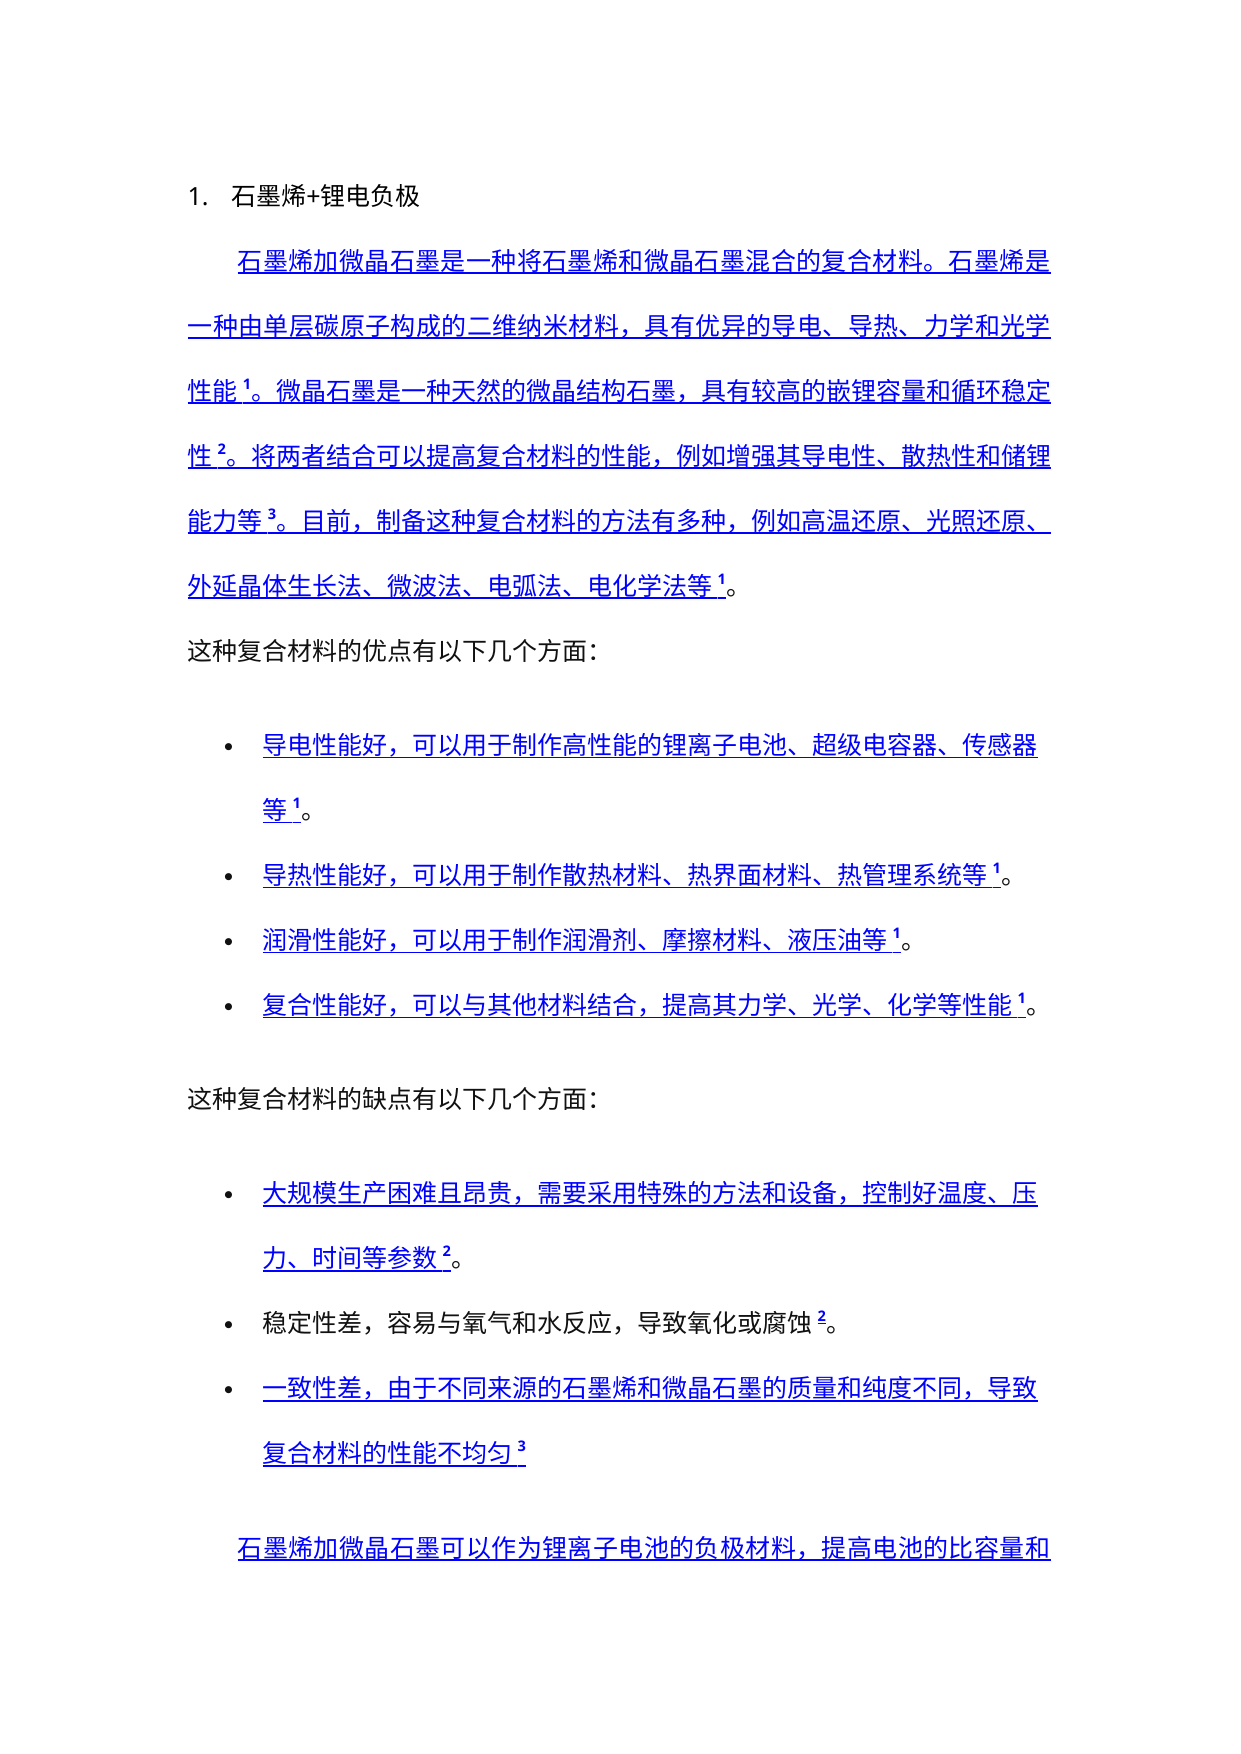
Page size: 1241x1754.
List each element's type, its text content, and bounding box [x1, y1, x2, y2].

list 稳定性差，容易与氧气和水反应，导致氧化或腐蚀2。 [225, 1289, 1053, 1354]
text 这种复合材料的缺点有以下几个方面： [187, 1065, 1053, 1130]
list 复合性能好，可以与其他材料结合，提高其力学、光学、化学等性能1。 [225, 971, 1053, 1036]
text 石墨烯加微晶石墨是一种将石墨烯和微晶石墨混合的复合材料。石墨烯是一种由单层碳原子构成的二维纳米材料，具有优异的导电、导热、力学和光学性能1。微晶石墨是一种天然的微晶结构石墨，具有较高的嵌锂容量和循环稳定性2。将两者结合可以提高复合材料的性能，例如增强其导电性、散热性和储锂能力等3。目前，制备这种复合材料的方法有多种，例如高温还原、光照还原、外延晶体生长法、微波法、电弧法、电化学法等1。 [187, 227, 1053, 617]
list 一致性差，由于不同来源的石墨烯和微晶石墨的质量和纯度不同，导致复合材料的性能不均匀3 [225, 1354, 1053, 1484]
list 石墨烯+锂电负极 [187, 162, 1053, 227]
list 导热性能好，可以用于制作散热材料、热界面材料、热管理系统等1。 [225, 841, 1053, 906]
list 导电性能好，可以用于制作高性能的锂离子电池、超级电容器、传感器等1。 [225, 711, 1053, 841]
text 这种复合材料的优点有以下几个方面： [187, 617, 1053, 682]
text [187, 1514, 1053, 1579]
list 大规模生产困难且昂贵，需要采用特殊的方法和设备，控制好温度、压力、时间等参数2。 [225, 1159, 1053, 1289]
list 润滑性能好，可以用于制作润滑剂、摩擦材料、液压油等1。 [225, 906, 1053, 971]
